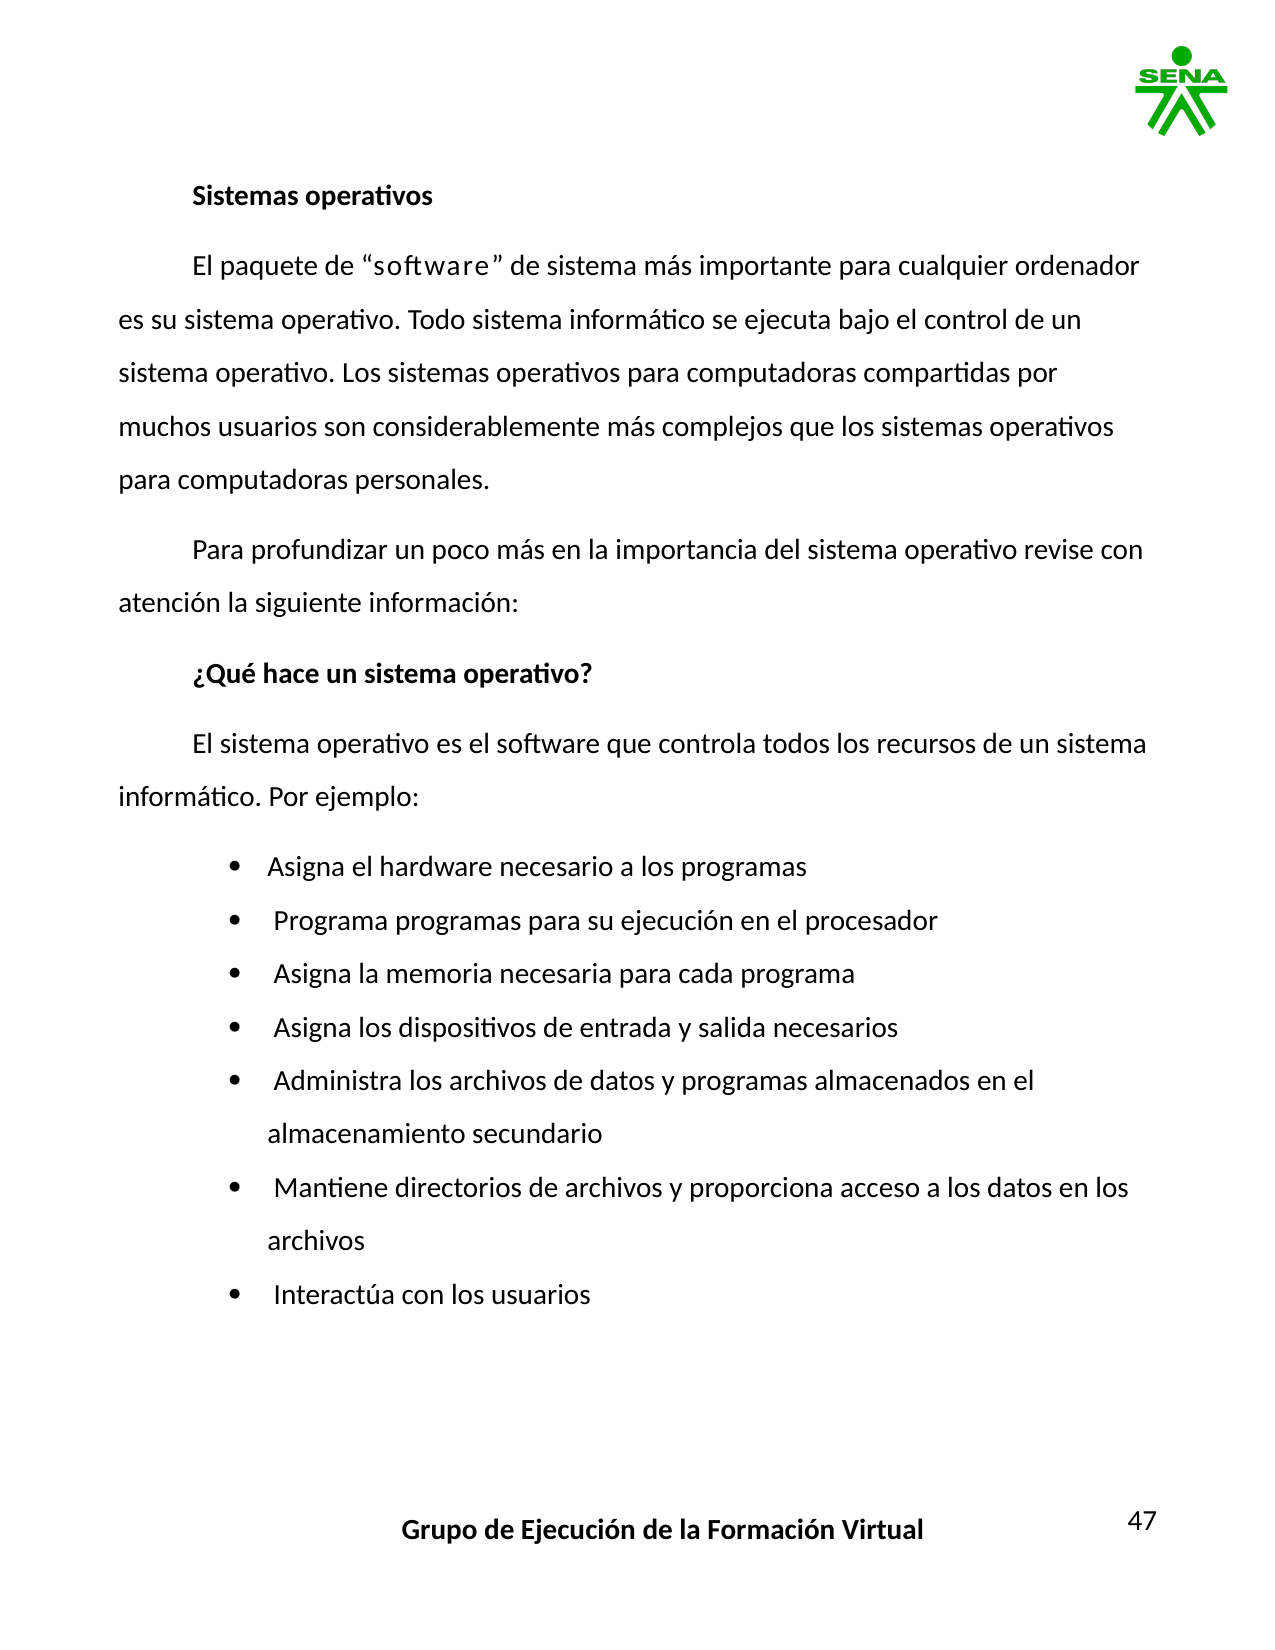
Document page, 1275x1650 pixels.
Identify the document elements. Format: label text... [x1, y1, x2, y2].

text Sistemas operativos [118, 177, 1157, 213]
text Para profundizar un poco más en la importancia del sistema operativo revise con atención la siguiente información: [118, 531, 1157, 620]
list Asigna la memoria necesaria para cada programa [229, 955, 1157, 991]
list Interactúa con los usuarios [229, 1276, 1157, 1311]
text ¿Qué hace un sistema operativo? [118, 655, 1157, 690]
list Administra los archivos de datos y programas almacenados en el almacenamiento secundario [229, 1062, 1157, 1151]
list Mantiene directorios de archivos y proporciona acceso a los datos en los archivos [229, 1169, 1157, 1258]
list Asigna los dispositivos de entrada y salida necesarios [229, 1009, 1157, 1044]
list Programa programas para su ejecución en el procesador [229, 902, 1157, 937]
text El paquete de “software” de sistema más importante para cualquier ordenador es su sistema operativo. Todo sistema informático se ejecuta bajo el control de un sistema operativo. Los sistemas operativos para computadoras compartidas por muchos usuarios son considerablemente más complejos que los sistemas operativos para computadoras personales. [118, 247, 1157, 497]
text El sistema operativo es el software que controla todos los recursos de un sistema informático. Por ejemplo: [118, 725, 1157, 814]
picture [1135, 46, 1228, 136]
list Asigna el hardware necesario a los programas [229, 848, 1157, 884]
